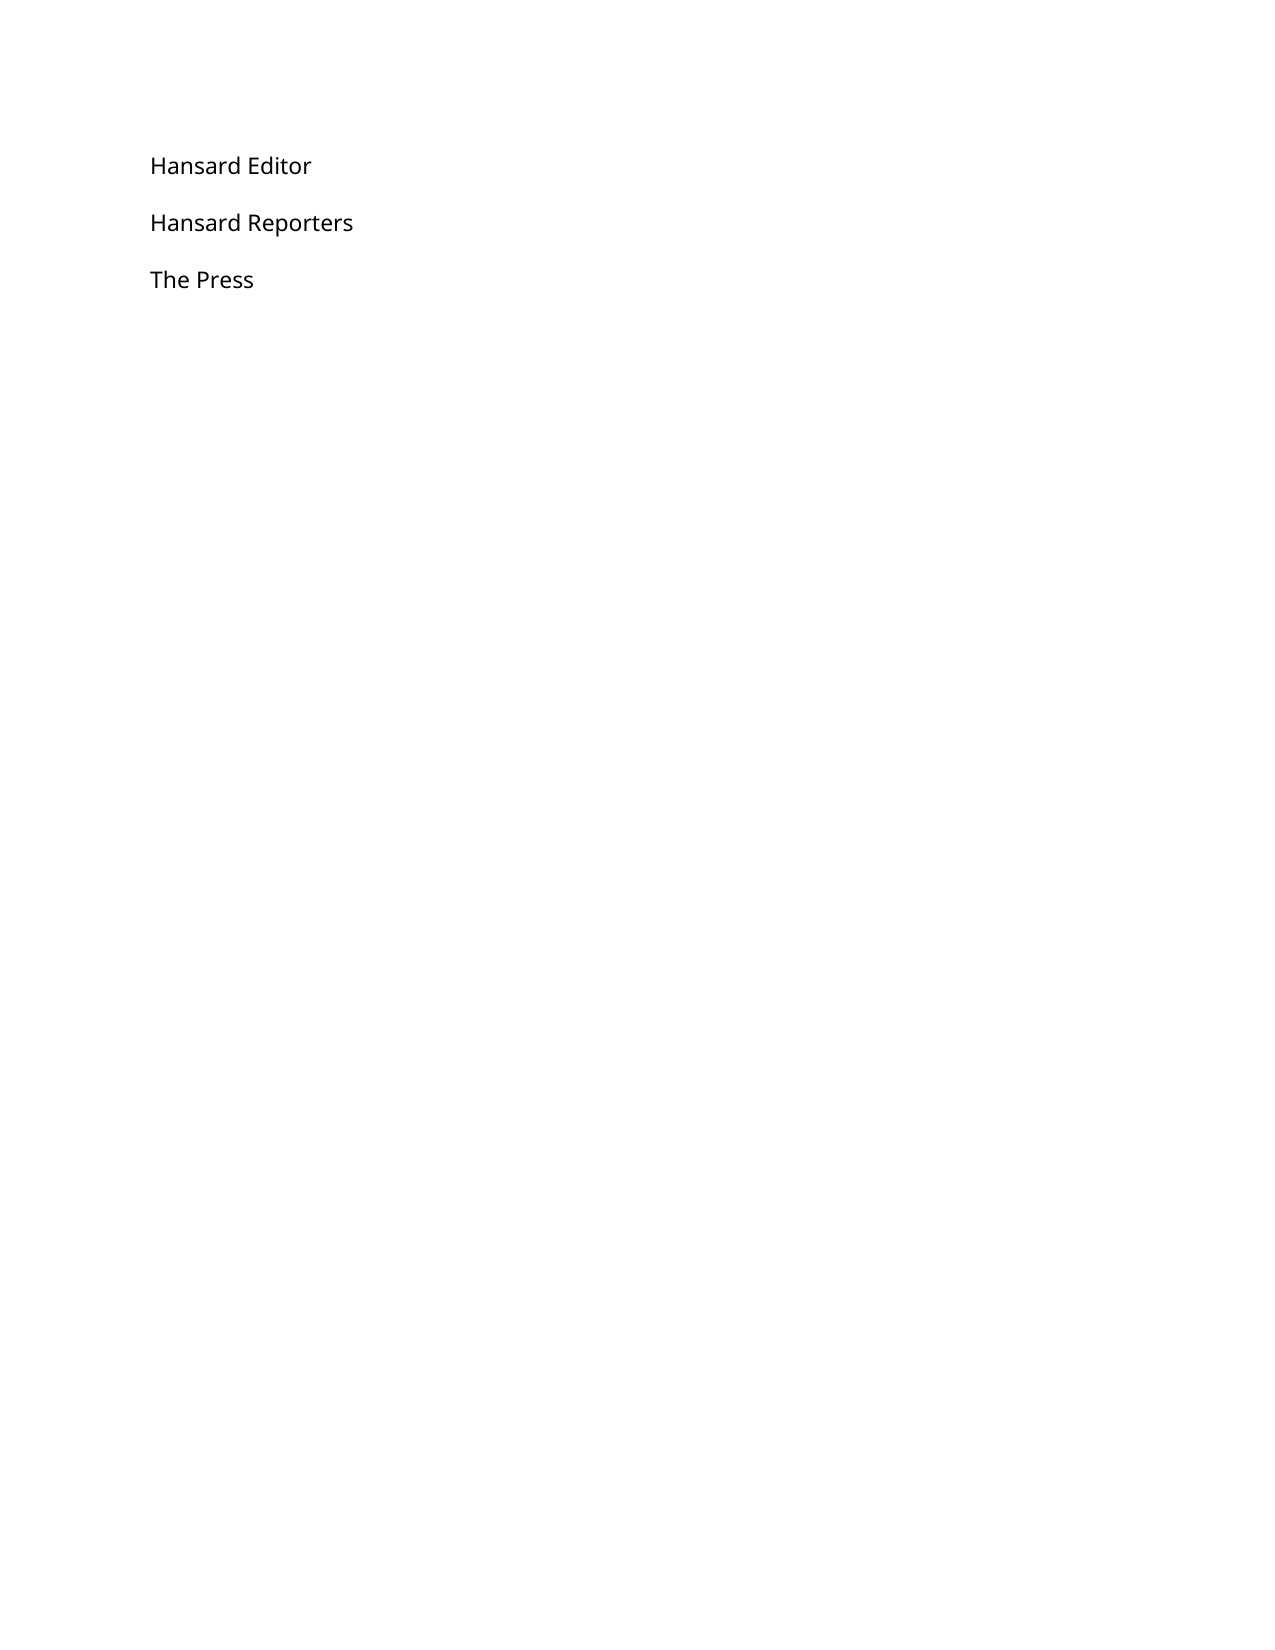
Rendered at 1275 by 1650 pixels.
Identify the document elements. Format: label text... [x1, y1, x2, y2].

text The Press [150, 263, 1125, 295]
text Hansard Editor [150, 150, 1125, 181]
text Hansard Reporters [150, 207, 1125, 238]
